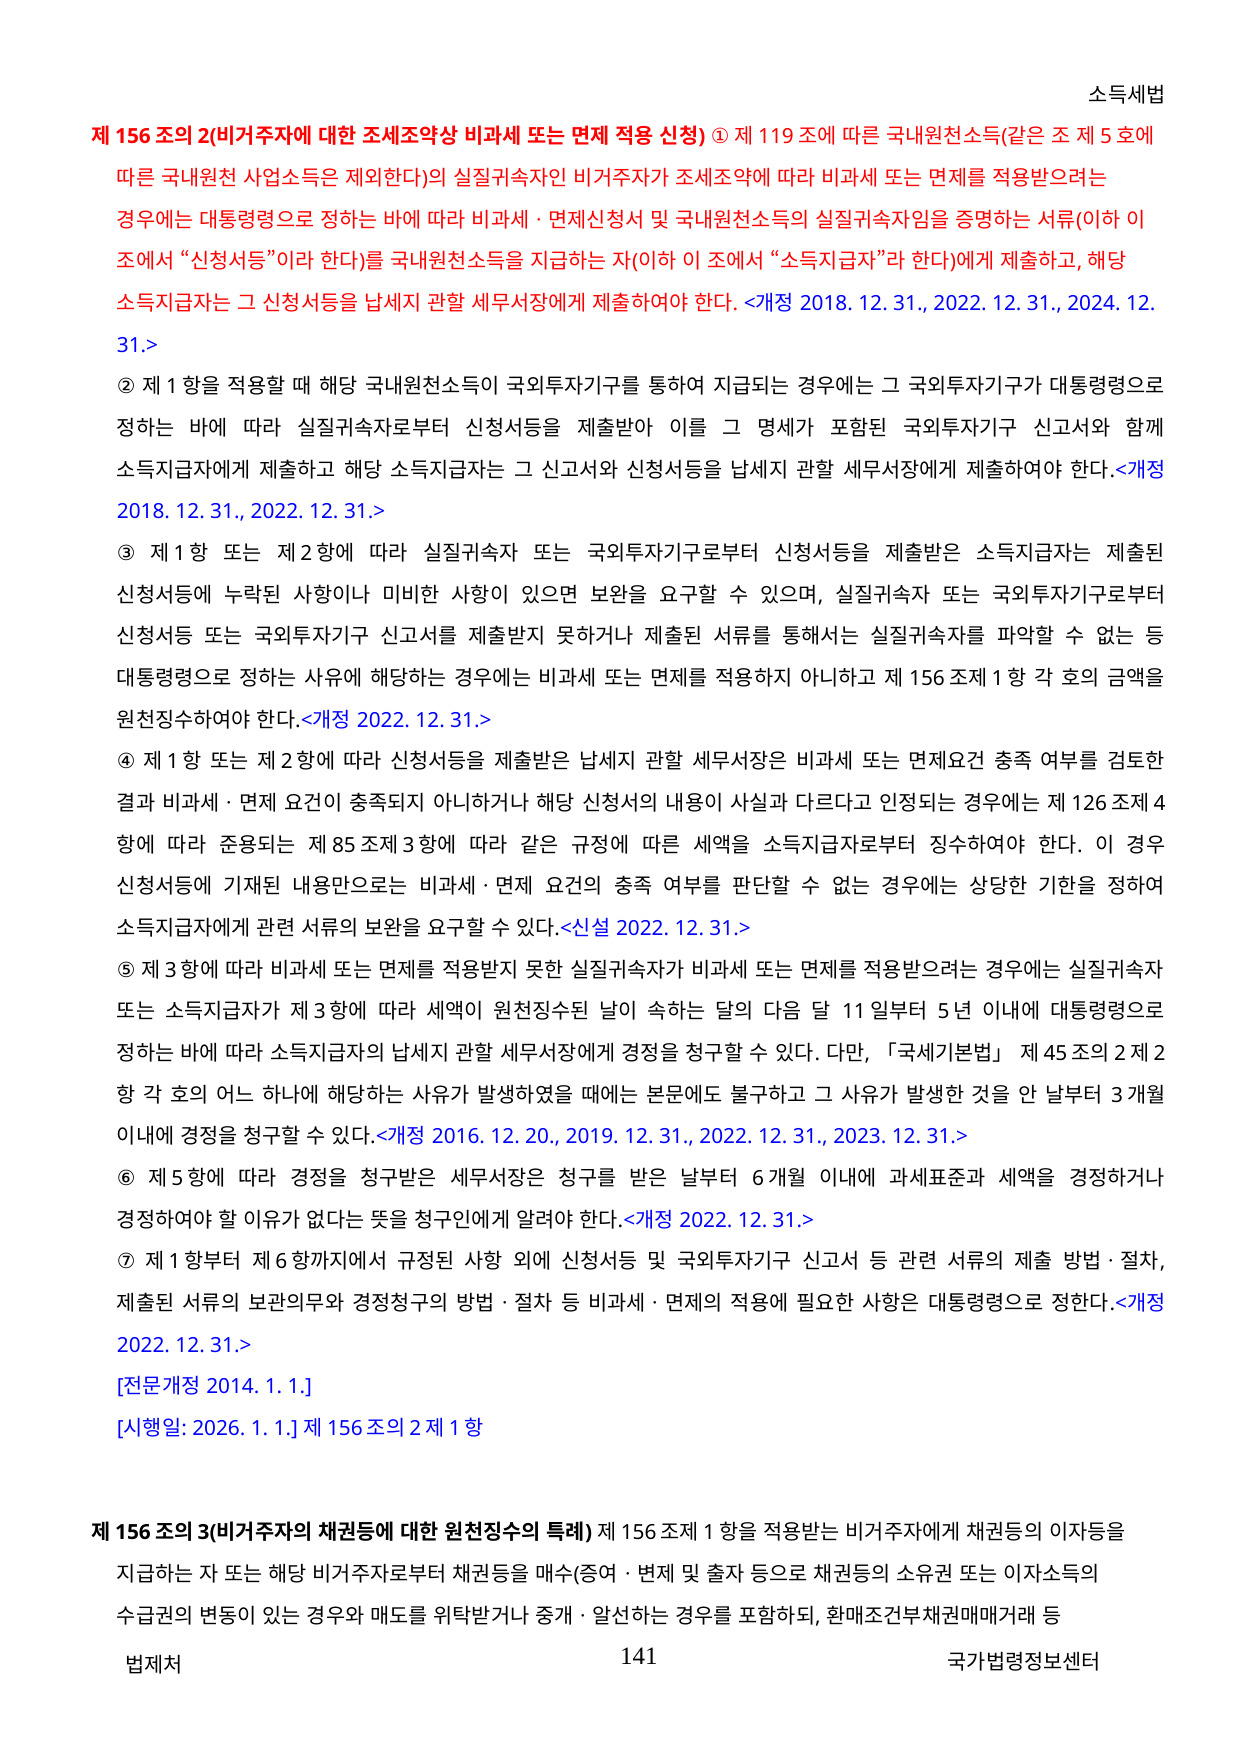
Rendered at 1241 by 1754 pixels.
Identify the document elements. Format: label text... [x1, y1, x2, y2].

text 제156조의2(비거주자에 대한 조세조약상 비과세 또는 면제 적용 신청) ① 제119조에 따른 국내원천소득(같은 조 제5호에 따른 국내원천 사업소득은 제외한다)의 실질귀속자인 비거주자가 조세조약에 따라 비과세 또는 면제를 적용받으려는 경우에는 대통령령으로 정하는 바에 따라 비과세ㆍ면제신청서 및 국내원천소득의 실질귀속자임을 증명하는 서류(이하 이 조에서 “신청서등”이라 한다)를 국내원천소득을 지급하는 자(이하 이 조에서 “소득지급자”라 한다)에게 제출하고, 해당 소득지급자는 그 신청서등을 납세지 관할 세무서장에게 제출하여야 한다. <개정 2018. 12. 31., 2022. 12. 31., 2024. 12. 31.> [92, 108, 1165, 358]
text ③ 제1항 또는 제2항에 따라 실질귀속자 또는 국외투자기구로부터 신청서등을 제출받은 소득지급자는 제출된 신청서등에 누락된 사항이나 미비한 사항이 있으면 보완을 요구할 수 있으며, 실질귀속자 또는 국외투자기구로부터 신청서등 또는 국외투자기구 신고서를 제출받지 못하거나 제출된 서류를 통해서는 실질귀속자를 파악할 수 없는 등 대통령령으로 정하는 사유에 해당하는 경우에는 비과세 또는 면제를 적용하지 아니하고 제156조제1항 각 호의 금액을 원천징수하여야 한다.<개정 2022. 12. 31.> [117, 525, 1165, 733]
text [92, 1504, 1165, 1629]
text ④ 제1항 또는 제2항에 따라 신청서등을 제출받은 납세지 관할 세무서장은 비과세 또는 면제요건 충족 여부를 검토한 결과 비과세ㆍ면제 요건이 충족되지 아니하거나 해당 신청서의 내용이 사실과 다르다고 인정되는 경우에는 제126조제4항에 따라 준용되는 제85조제3항에 따라 같은 규정에 따른 세액을 소득지급자로부터 징수하여야 한다. 이 경우 신청서등에 기재된 내용만으로는 비과세ㆍ면제 요건의 충족 여부를 판단할 수 없는 경우에는 상당한 기한을 정하여 소득지급자에게 관련 서류의 보완을 요구할 수 있다.<신설 2022. 12. 31.> [117, 733, 1165, 942]
text ⑤ 제3항에 따라 비과세 또는 면제를 적용받지 못한 실질귀속자가 비과세 또는 면제를 적용받으려는 경우에는 실질귀속자 또는 소득지급자가 제3항에 따라 세액이 원천징수된 날이 속하는 달의 다음 달 11일부터 5년 이내에 대통령령으로 정하는 바에 따라 소득지급자의 납세지 관할 세무서장에게 경정을 청구할 수 있다. 다만, 「국세기본법」 제45조의2제2항 각 호의 어느 하나에 해당하는 사유가 발생하였을 때에는 본문에도 불구하고 그 사유가 발생한 것을 안 날부터 3개월 이내에 경정을 청구할 수 있다.<개정 2016. 12. 20., 2019. 12. 31., 2022. 12. 31., 2023. 12. 31.> [117, 942, 1165, 1150]
text ⑦ 제1항부터 제6항까지에서 규정된 사항 외에 신청서등 및 국외투자기구 신고서 등 관련 서류의 제출 방법ㆍ절차, 제출된 서류의 보관의무와 경정청구의 방법ㆍ절차 등 비과세ㆍ면제의 적용에 필요한 사항은 대통령령으로 정한다.<개정 2022. 12. 31.> [117, 1233, 1165, 1358]
text [전문개정 2014. 1. 1.] [117, 1358, 1165, 1400]
text ⑥ 제5항에 따라 경정을 청구받은 세무서장은 청구를 받은 날부터 6개월 이내에 과세표준과 세액을 경정하거나 경정하여야 할 이유가 없다는 뜻을 청구인에게 알려야 한다.<개정 2022. 12. 31.> [117, 1150, 1165, 1233]
text ② 제1항을 적용할 때 해당 국내원천소득이 국외투자기구를 통하여 지급되는 경우에는 그 국외투자기구가 대통령령으로 정하는 바에 따라 실질귀속자로부터 신청서등을 제출받아 이를 그 명세가 포함된 국외투자기구 신고서와 함께 소득지급자에게 제출하고 해당 소득지급자는 그 신고서와 신청서등을 납세지 관할 세무서장에게 제출하여야 한다.<개정 2018. 12. 31., 2022. 12. 31.> [117, 358, 1165, 525]
text [시행일: 2026. 1. 1.] 제156조의2제1항 [117, 1400, 1165, 1442]
